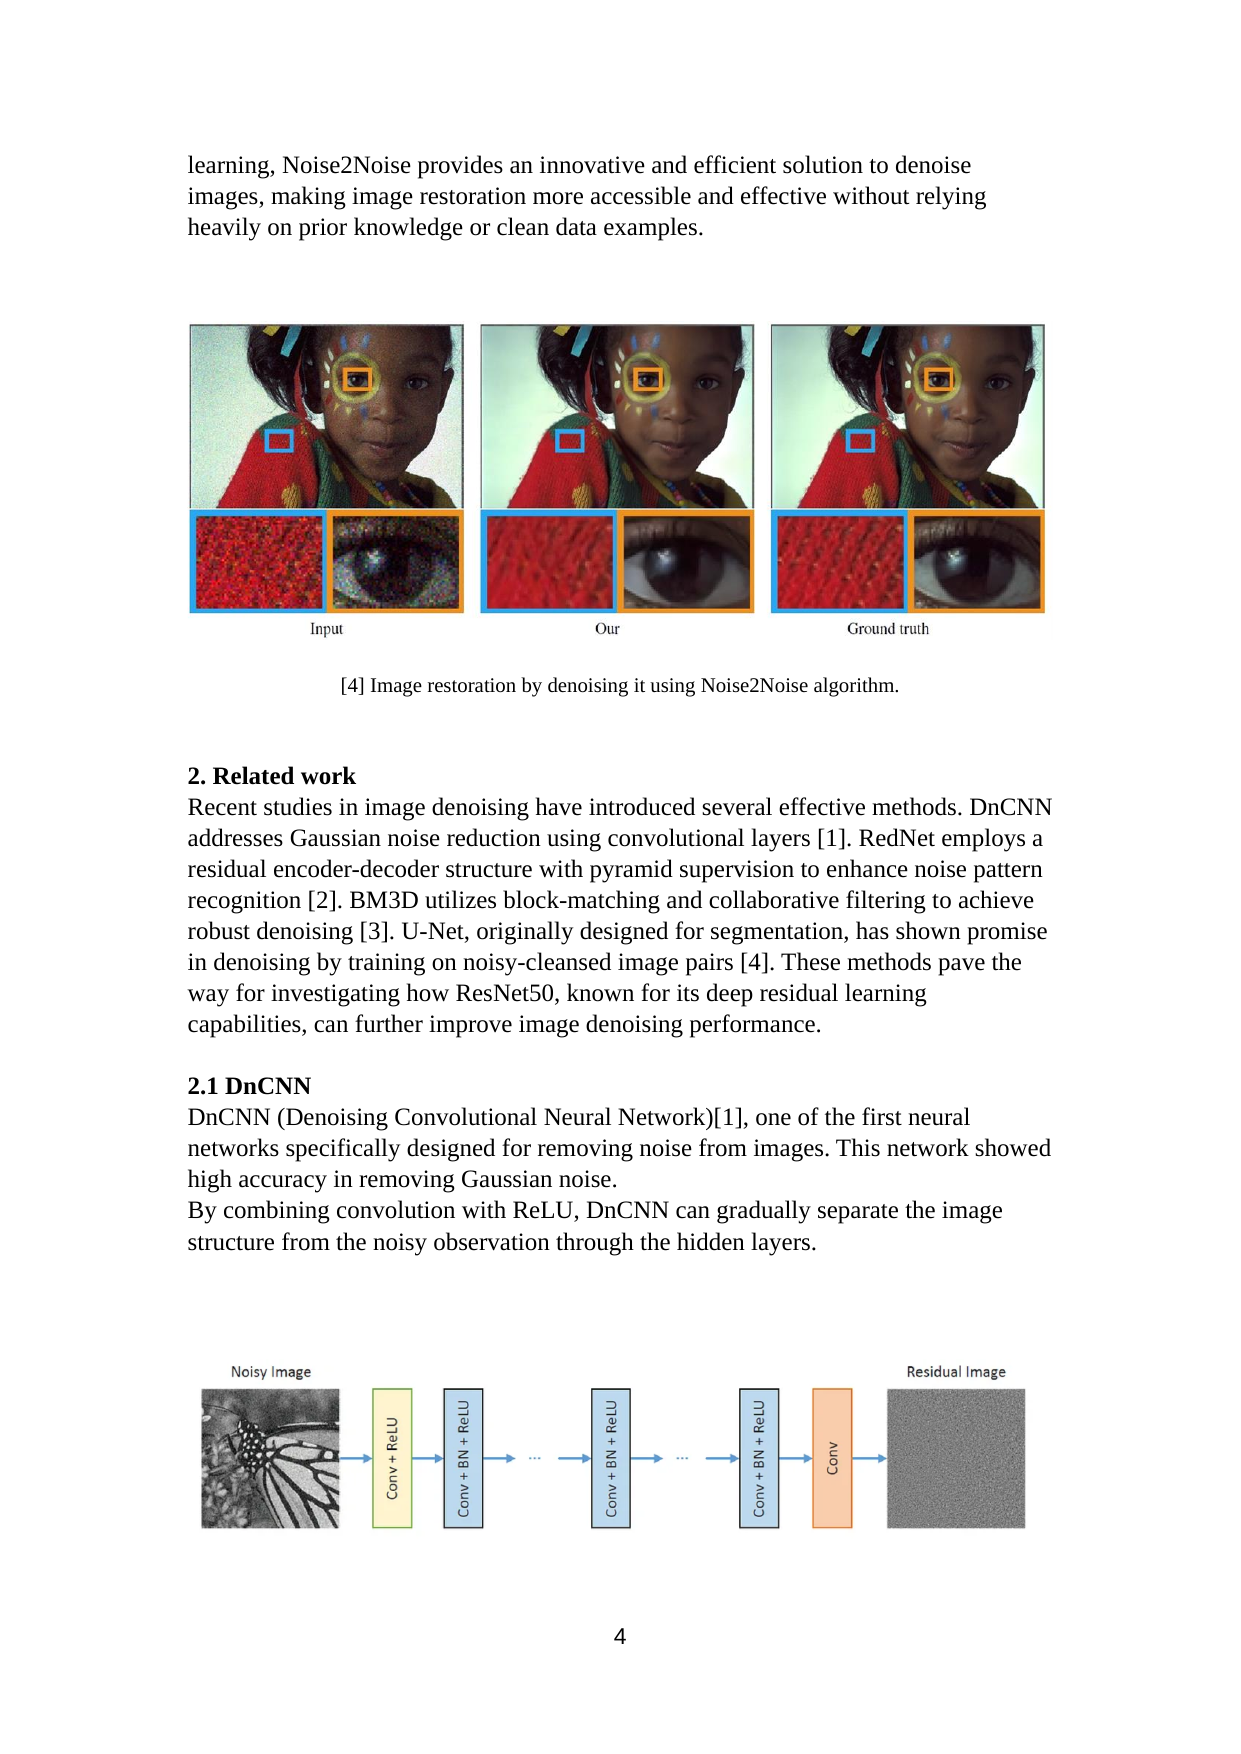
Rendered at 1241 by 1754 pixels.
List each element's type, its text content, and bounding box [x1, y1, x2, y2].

text 2.1 DnCNN [187, 1071, 1053, 1100]
text By combining convolution with ReLU, DnCNN can gradually separate the image structure from the noisy observation through the hidden layers. [187, 1196, 1053, 1255]
picture [187, 1353, 1053, 1539]
text [4] Image restoration by denoising it using Noise2Noise algorithm. [187, 673, 1053, 697]
text Recent studies in image denoising have introduced several effective methods. DnCNN addresses Gaussian noise reduction using convolutional layers [1]. RedNet employs a residual encoder-decoder structure with pyramid supervision to enhance noise pattern recognition [2]. BM3D utilizes block-matching and collaborative filtering to achieve robust denoising [3]. U-Net, originally designed for segmentation, has shown promise in denoising by training on noisy-cleansed image pairs [4]. These methods pave the way for investigating how ResNet50, known for its deep residual learning capabilities, can further improve image denoising performance. [187, 792, 1053, 1038]
text DnCNN (Denoising Convolutional Neural Network)[1], one of the first neural networks specifically designed for removing noise from images. This network showed high accuracy in removing Gaussian noise. [187, 1102, 1053, 1193]
picture [187, 321, 1053, 640]
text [187, 150, 1053, 241]
text 2. Related work [187, 761, 1053, 790]
